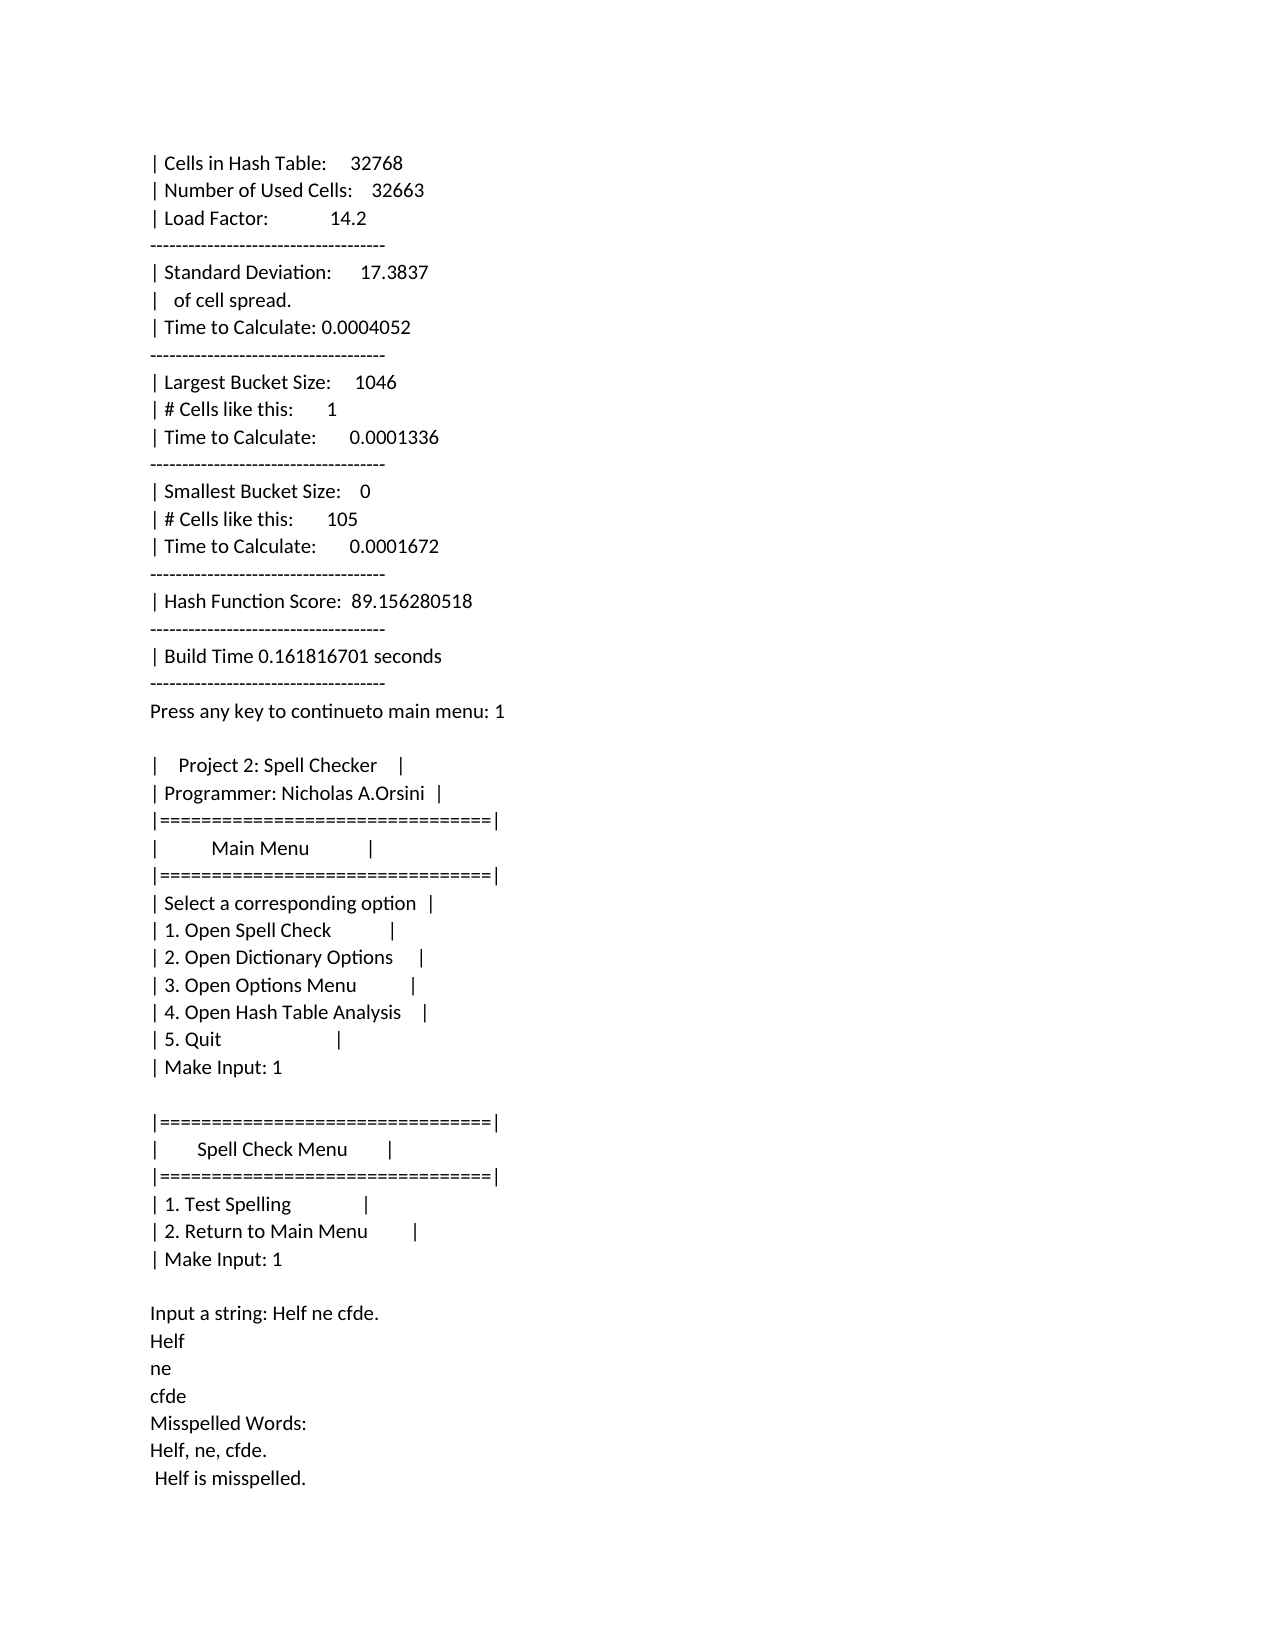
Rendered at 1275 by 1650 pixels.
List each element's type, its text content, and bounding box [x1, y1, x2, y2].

text ------------------------------------- [150, 451, 1125, 477]
text | Hash Function Score: 89.156280518 [150, 588, 1125, 614]
text ------------------------------------- [150, 671, 1125, 696]
text | Load Factor: 14.2 [150, 205, 1125, 230]
text | Programmer: Nicholas A.Orsini | [150, 780, 1125, 806]
text | Smallest Bucket Size: 0 [150, 479, 1125, 504]
text ------------------------------------- [150, 342, 1125, 367]
text ne [150, 1355, 1125, 1381]
text | Time to Calculate: 0.0001672 [150, 533, 1125, 559]
text | Largest Bucket Size: 1046 [150, 369, 1125, 394]
text | Number of Used Cells: 32663 [150, 177, 1125, 203]
text Misspelled Words: [150, 1410, 1125, 1436]
text Helf is misspelled. [150, 1465, 1125, 1490]
text | 2. Open Dictionary Options | [150, 944, 1125, 970]
text | 3. Open Options Menu | [150, 972, 1125, 997]
text | 2. Return to Main Menu | [150, 1218, 1125, 1244]
text | Standard Deviation: 17.3837 [150, 259, 1125, 285]
text |================================| [150, 1109, 1125, 1134]
text | Project 2: Spell Checker | [150, 753, 1125, 778]
text | Cells in Hash Table: 32768 [150, 150, 1125, 175]
text ------------------------------------- [150, 561, 1125, 586]
text | 4. Open Hash Table Analysis | [150, 999, 1125, 1025]
text |================================| [150, 862, 1125, 888]
text | Select a corresponding option | [150, 890, 1125, 915]
text ------------------------------------- [150, 232, 1125, 258]
text Helf [150, 1328, 1125, 1353]
text |================================| [150, 807, 1125, 833]
text | 1. Test Spelling | [150, 1191, 1125, 1216]
text | of cell spread. [150, 287, 1125, 312]
text | Spell Check Menu | [150, 1136, 1125, 1162]
text Press any key to continueto main menu: 1 [150, 698, 1125, 723]
text | Make Input: 1 [150, 1054, 1125, 1079]
text | # Cells like this: 105 [150, 506, 1125, 532]
text | Build Time 0.161816701 seconds [150, 643, 1125, 668]
text |================================| [150, 1164, 1125, 1189]
text | Time to Calculate: 0.0001336 [150, 424, 1125, 449]
text Input a string: Helf ne cfde. [150, 1301, 1125, 1326]
text cfde [150, 1383, 1125, 1408]
text | 5. Quit | [150, 1027, 1125, 1052]
text | 1. Open Spell Check | [150, 917, 1125, 942]
text | Make Input: 1 [150, 1246, 1125, 1271]
text | # Cells like this: 1 [150, 397, 1125, 422]
text | Main Menu | [150, 835, 1125, 860]
text Helf, ne, cfde. [150, 1438, 1125, 1463]
text | Time to Calculate: 0.0004052 [150, 314, 1125, 340]
text ------------------------------------- [150, 616, 1125, 641]
